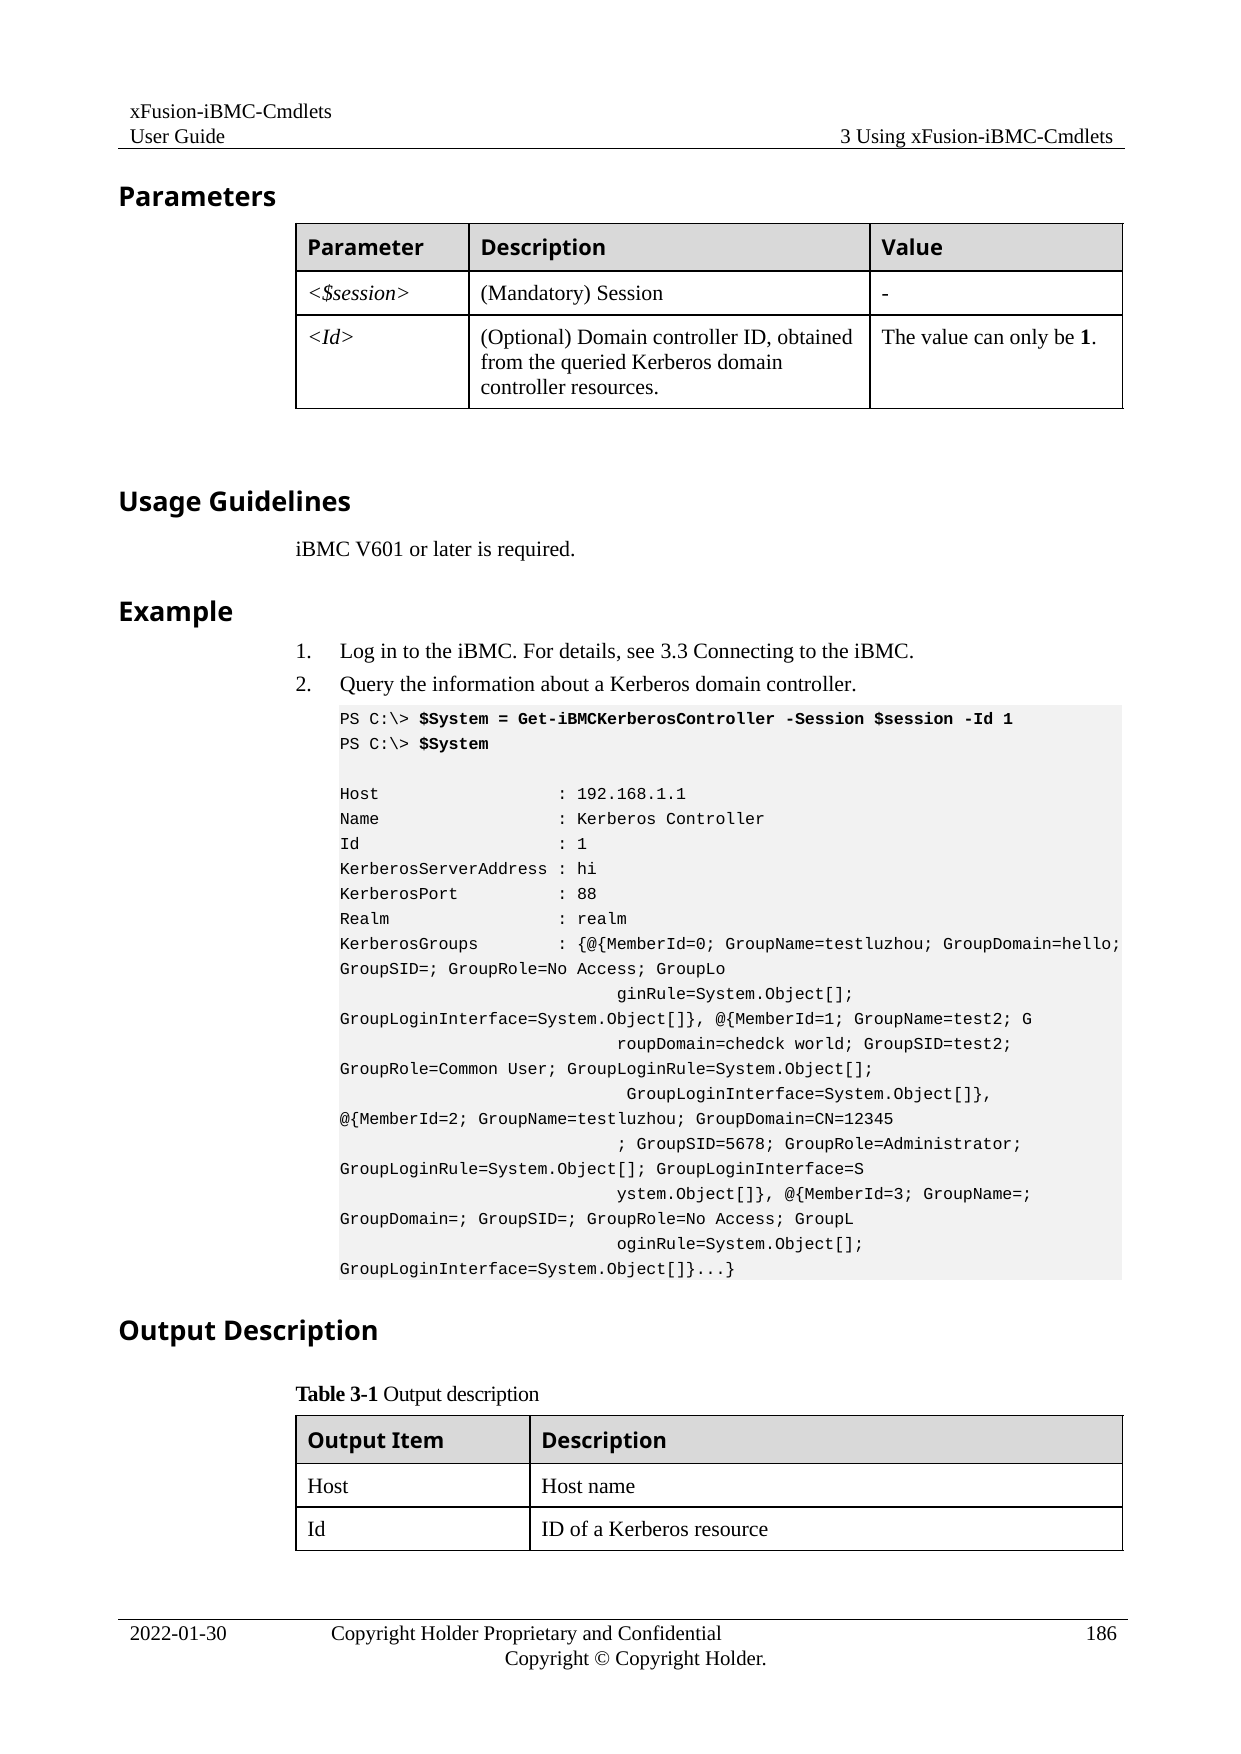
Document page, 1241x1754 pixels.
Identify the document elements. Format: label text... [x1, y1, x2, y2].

list Query the information about a Kerberos domain controller. [295, 671, 1122, 696]
text iBMC V601 or later is required. [295, 536, 1122, 561]
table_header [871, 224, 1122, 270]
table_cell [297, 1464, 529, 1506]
text Output description [295, 1381, 1122, 1406]
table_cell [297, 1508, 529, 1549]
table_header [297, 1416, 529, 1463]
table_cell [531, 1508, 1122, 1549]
list PS C:\> $System = Get-iBMCKerberosController -Session $session -Id 1 PS C:\> $System Host : 192.168.1.1 Name : Kerberos Controller Id : 1 KerberosServerAddress : hi KerberosPort : 88 Realm : realm KerberosGroups : {@{MemberId=0; GroupName=testluzhou; GroupDomain=hello; GroupSID=; GroupRole=No Access; GroupLo ginRule=System.Object[]; GroupLoginInterface=System.Object[]}, @{MemberId=1; GroupName=test2; G roupDomain=chedck world; GroupSID=test2; GroupRole=Common User; GroupLoginRule=System.Object[]; GroupLoginInterface=System.Object[]}, @{MemberId=2; GroupName=testluzhou; GroupDomain=CN=12345 ; GroupSID=5678; GroupRole=Administrator; GroupLoginRule=System.Object[]; GroupLoginInterface=S ystem.Object[]}, @{MemberId=3; GroupName=; GroupDomain=; GroupSID=; GroupRole=No Access; GroupL oginRule=System.Object[]; GroupLoginInterface=System.Object[]}...} [339, 705, 1122, 1280]
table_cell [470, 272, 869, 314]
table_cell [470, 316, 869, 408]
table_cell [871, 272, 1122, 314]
text Usage Guidelines [118, 482, 1122, 519]
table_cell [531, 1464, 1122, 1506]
text Output Description [118, 1311, 1122, 1348]
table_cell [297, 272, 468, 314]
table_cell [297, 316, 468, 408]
text Parameters [118, 177, 1122, 214]
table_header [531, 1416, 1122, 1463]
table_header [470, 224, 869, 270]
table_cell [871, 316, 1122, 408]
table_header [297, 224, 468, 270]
list Log in to the iBMC. For details, see 3.3 Connecting to the iBMC. [295, 638, 1122, 663]
text Example [118, 592, 1122, 629]
